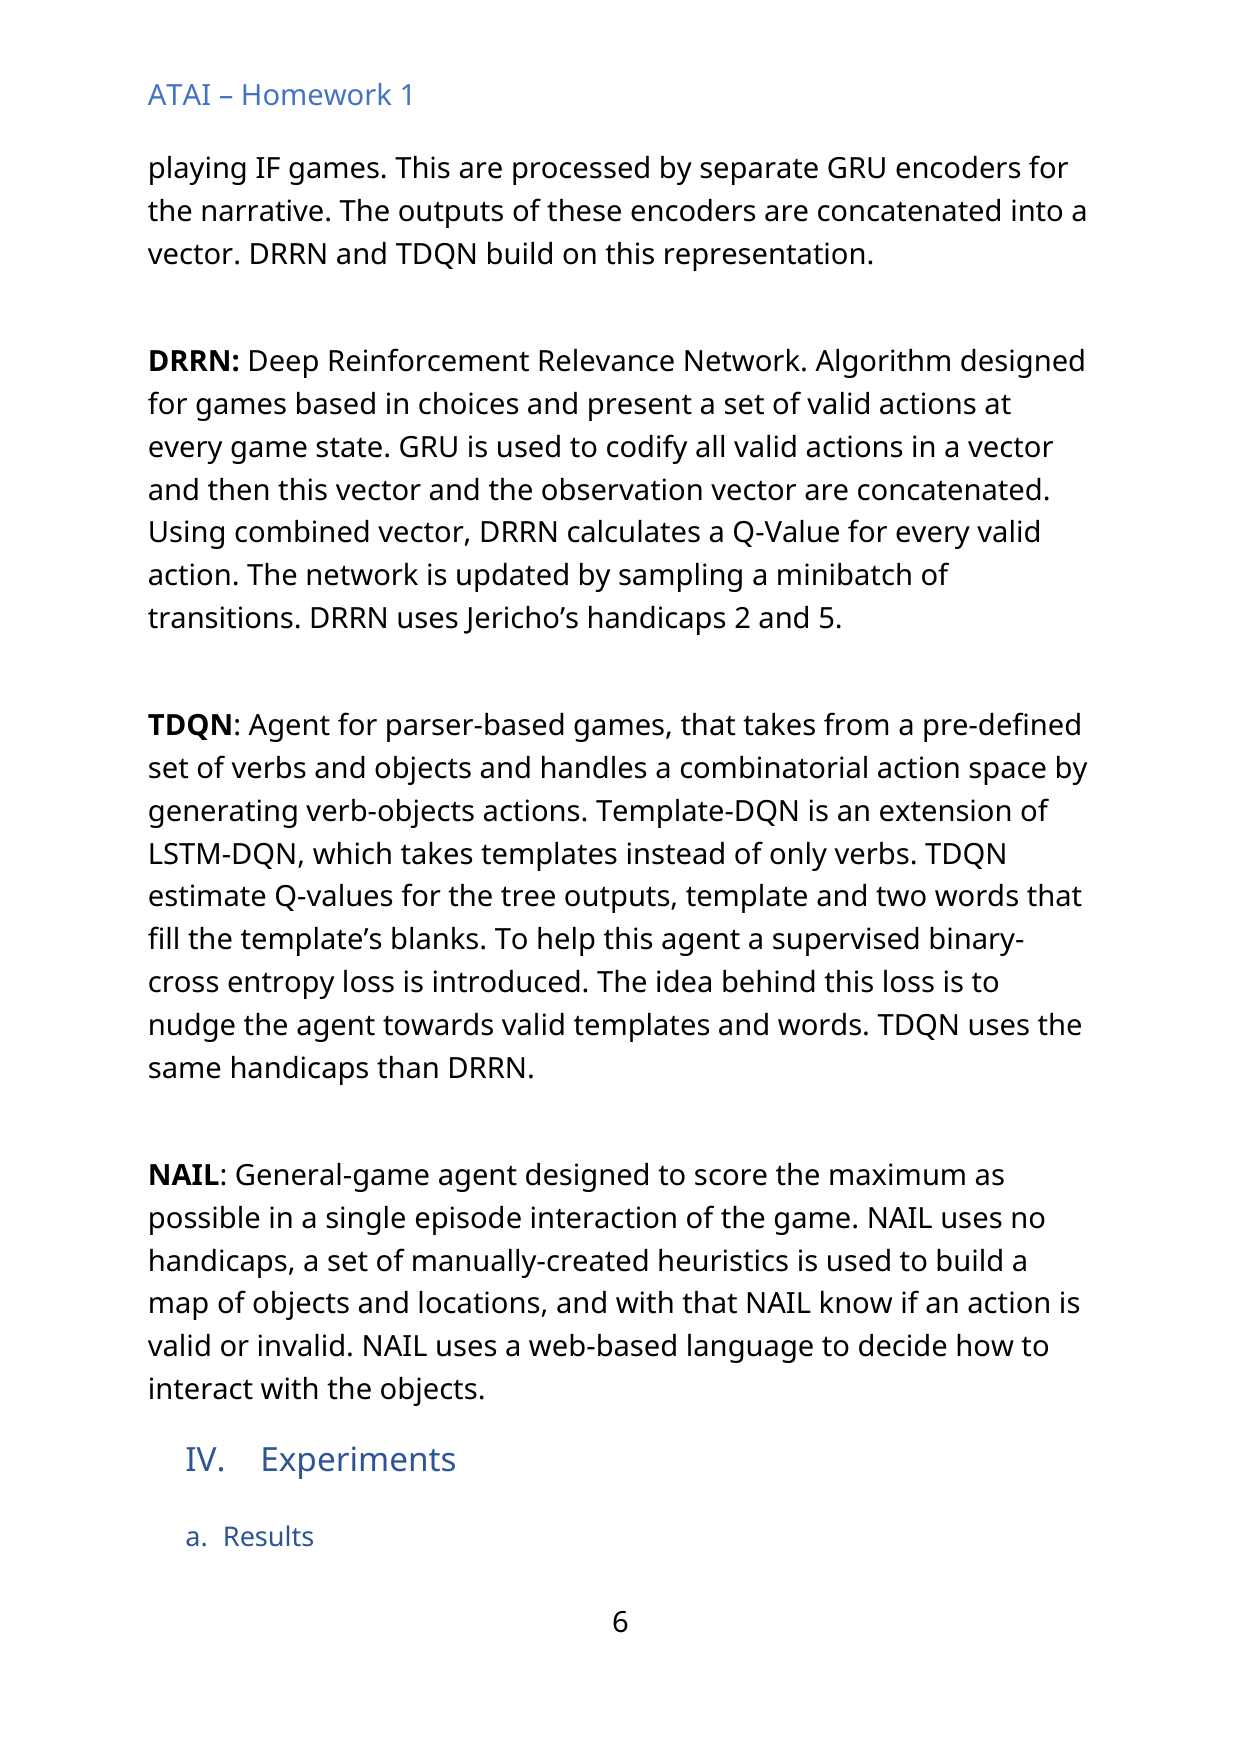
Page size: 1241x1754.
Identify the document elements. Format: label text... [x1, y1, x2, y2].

text NAIL: General-game agent designed to score the maximum as possible in a single episode interaction of the game. NAIL uses no handicaps, a set of manually-created heuristics is used to build a map of objects and locations, and with that NAIL know if an action is valid or invalid. NAIL uses a web-based language to decide how to interact with the objects. [148, 1154, 1093, 1408]
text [148, 148, 1093, 273]
text DRRN: Deep Reinforcement Relevance Network. Algorithm designed for games based in choices and present a set of valid actions at every game state. GRU is used to codify all valid actions in a vector and then this vector and the observation vector are concatenated. Using combined vector, DRRN calculates a Q-Value for every valid action. The network is updated by sampling a minibatch of transitions. DRRN uses Jericho’s handicaps 2 and 5. [148, 340, 1093, 637]
text TDQN: Agent for parser-based games, that takes from a pre-defined set of verbs and objects and handles a combinatorial action space by generating verb-objects actions. Template-DQN is an extension of LSTM-DQN, which takes templates instead of only verbs. TDQN estimate Q-values for the tree outputs, template and two words that fill the template’s blanks. To help this agent a supervised binary-cross entropy loss is introduced. The idea behind this loss is to nudge the agent towards valid templates and words. TDQN uses the same handicaps than DRRN. [148, 704, 1093, 1087]
subtitle Results [185, 1518, 1093, 1555]
subtitle Experiments [185, 1436, 1093, 1481]
